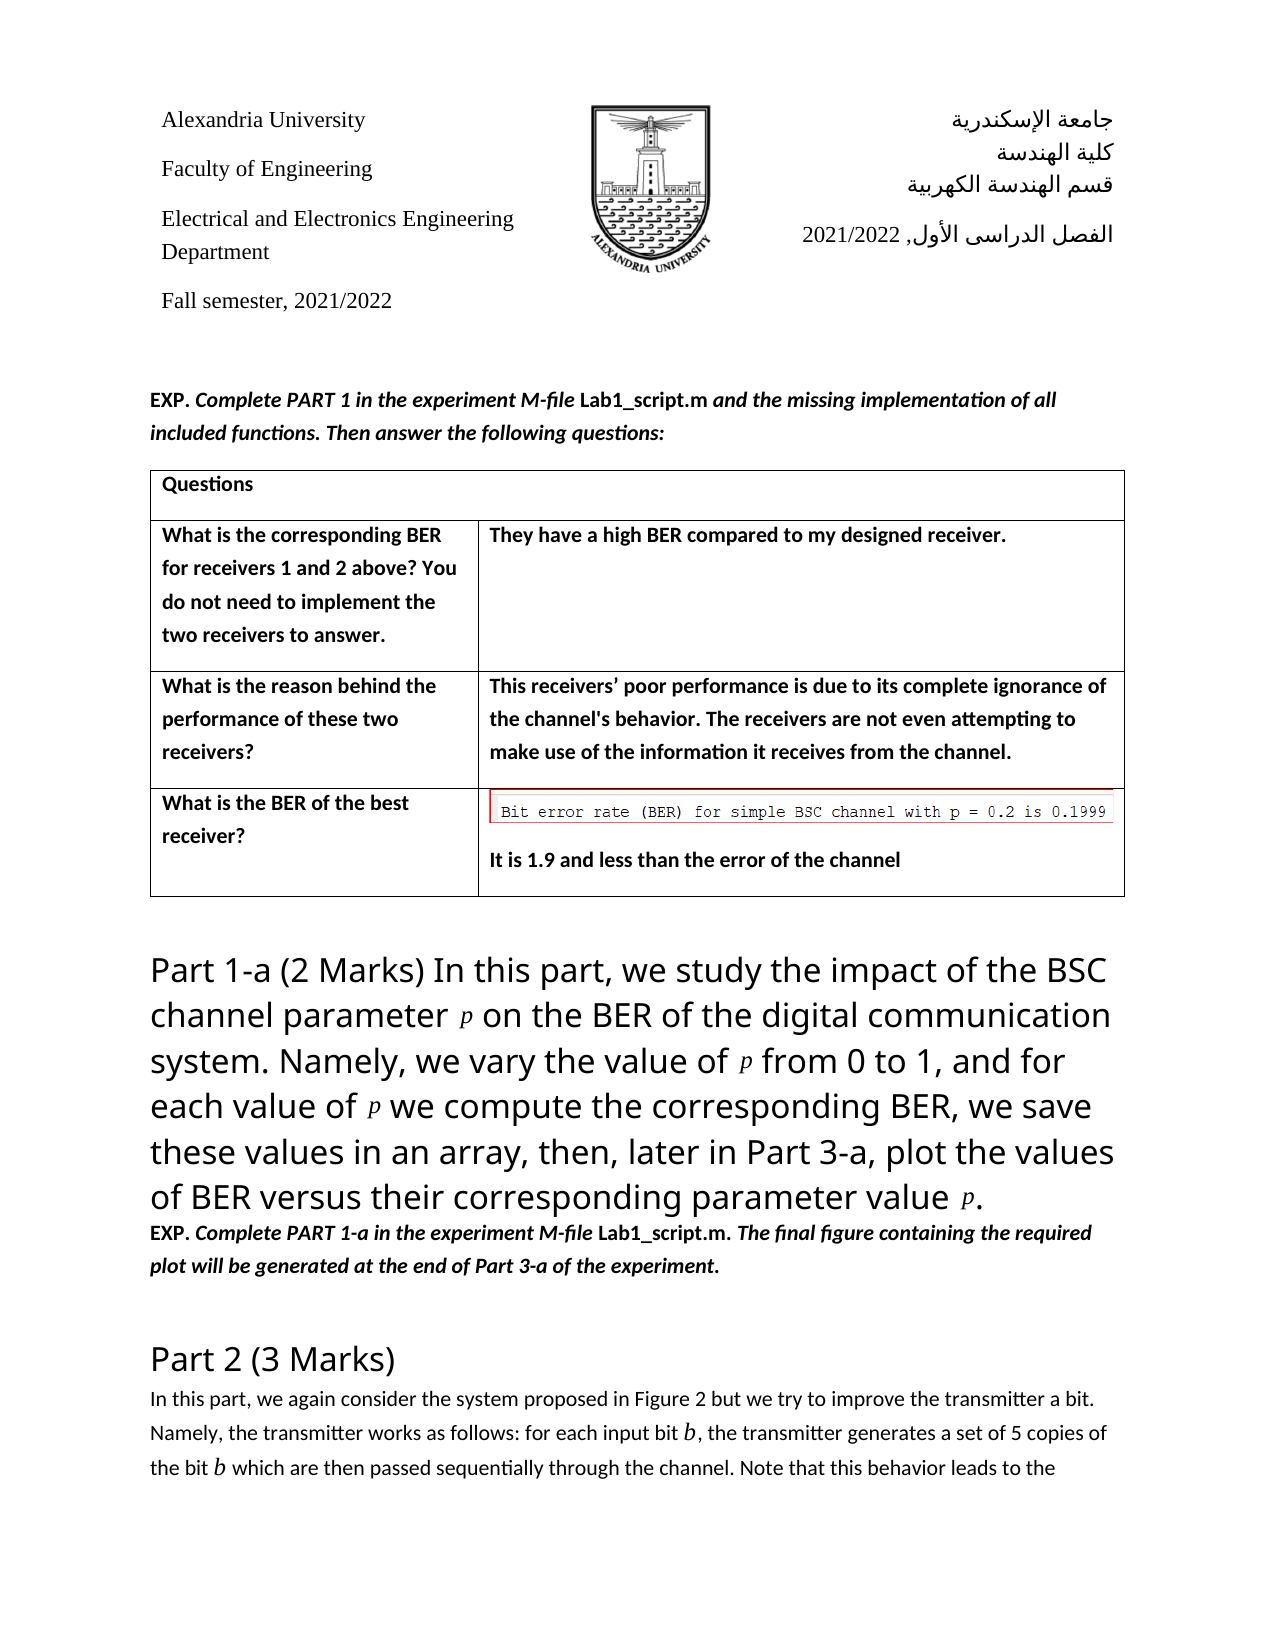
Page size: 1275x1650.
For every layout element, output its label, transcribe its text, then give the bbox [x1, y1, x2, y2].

table_cell What is the BER of the best receiver? [151, 789, 478, 896]
table_cell What is the corresponding BER for receivers 1 and 2 above? You do not need to implement the two receivers to answer. [151, 521, 478, 671]
subtitle Part 2 (3 Marks) [150, 1336, 1125, 1381]
table_header Questions [151, 471, 1124, 520]
text EXP. Complete PART 1 in the experiment M-file Lab1_script.m and the missing implementation of all included functions. Then answer the following questions: [150, 386, 1125, 446]
picture [489, 789, 1114, 823]
table_cell It is 1.9 and less than the error of the channel [479, 789, 1124, 896]
table_cell They have a high BER compared to my designed receiver. [479, 521, 1124, 671]
subtitle Part 1-a (2 Marks) In this part, we study the impact of the BSC channel parameter on the BER of the digital communication system. Namely, we vary the value of from 0 to 1, and for each value of we compute the corresponding BER, we save these values in an array, then, later in Part 3-a, plot the values of BER versus their corresponding parameter value . [150, 947, 1125, 1219]
table_cell What is the reason behind the performance of these two receivers? [151, 672, 478, 788]
text EXP. Complete PART 1-a in the experiment M-file Lab1_script.m. The final figure containing the required plot will be generated at the end of Part 3-a of the experiment. [150, 1219, 1125, 1313]
table_cell This receivers’ poor performance is due to its complete ignorance of the channel's behavior. The receivers are not even attempting to make use of the information it receives from the channel. [479, 672, 1124, 788]
picture [566, 105, 734, 273]
